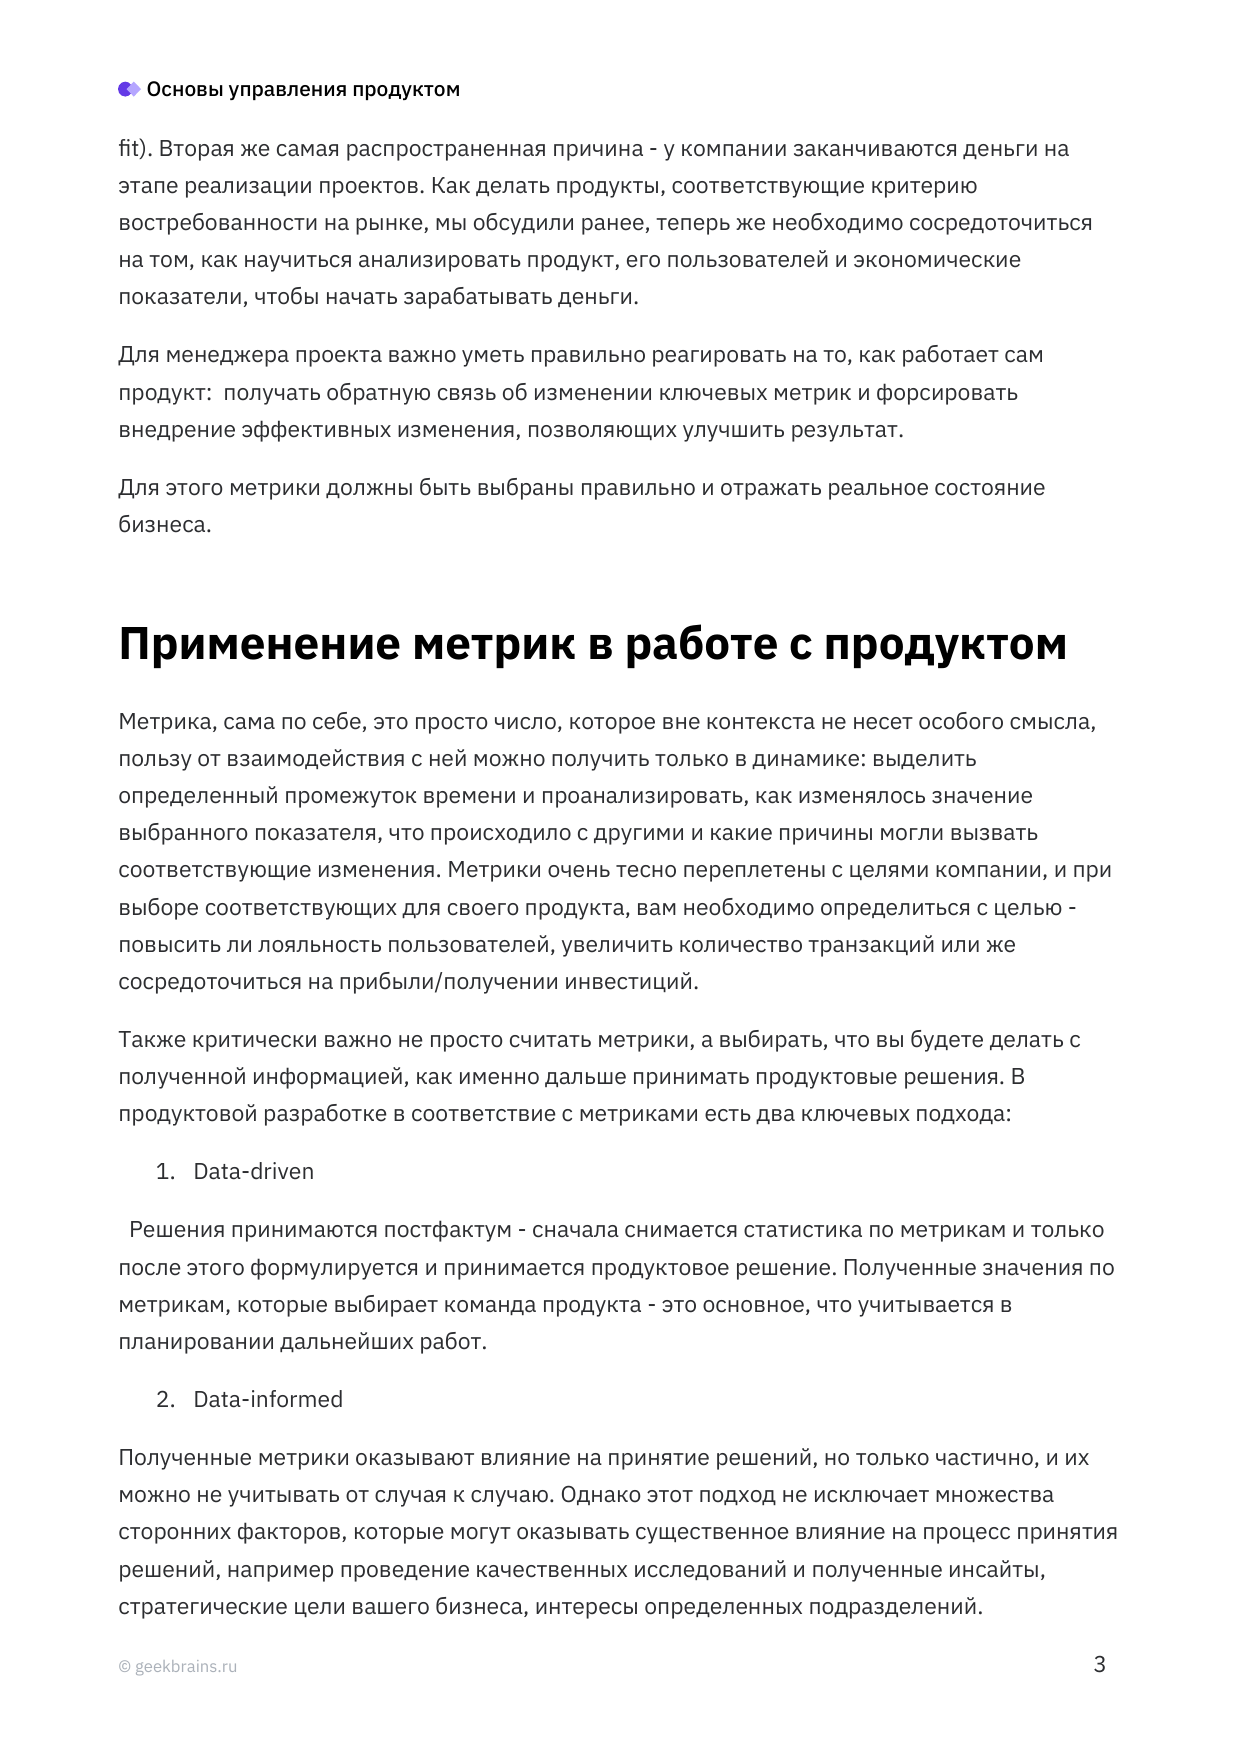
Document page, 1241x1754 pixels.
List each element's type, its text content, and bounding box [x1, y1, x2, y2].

text Метрика, сама по себе, это просто число, которое вне контекста не несет особого смысла, пользу от взаимодействия с ней можно получить только в динамике: выделить определенный промежуток времени и проанализировать, как изменялось значение выбранного показателя, что происходило с другими и какие причины могли вызвать соответствующие изменения. Метрики очень тесно переплетены с целями компании, и при выборе соответствующих для своего продукта, вам необходимо определиться с целью - повысить ли лояльность пользователей, увеличить количество транзакций или же сосредоточиться на прибыли/получении инвестиций. [118, 706, 1122, 996]
list Data-driven [156, 1156, 1122, 1186]
list Data-informed [156, 1384, 1122, 1414]
text Для менеджера проекта важно уметь правильно реагировать на то, как работает сам продукт: получать обратную связь об изменении ключевых метрик и форсировать внедрение эффективных изменения, позволяющих улучшить результат. [118, 339, 1122, 443]
text Для этого метрики должны быть выбраны правильно и отражать реальное состояние бизнеса. [118, 472, 1122, 538]
text Также критически важно не просто считать метрики, а выбирать, что вы будете делать с полученной информацией, как именно дальше принимать продуктовые решения. В продуктовой разработке в соответствие с метриками есть два ключевых подхода: [118, 1024, 1122, 1128]
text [118, 132, 1122, 311]
text Решения принимаются постфактум - сначала снимается статистика по метрикам и только после этого формулируется и принимается продуктовое решение. Полученные значения по метрикам, которые выбирает команда продукта - это основное, что учитывается в планировании дальнейших работ. [118, 1214, 1122, 1356]
text Полученные метрики оказывают влияние на принятие решений, но только частично, и их можно не учитывать от случая к случаю. Однако этот подход не исключает множества сторонних факторов, которые могут оказывать существенное влияние на процесс принятия решений, например проведение качественных исследований и полученные инсайты, стратегические цели вашего бизнеса, интересы определенных подразделений. [118, 1442, 1122, 1620]
subtitle Применение метрик в работе с продуктом [118, 613, 1122, 672]
